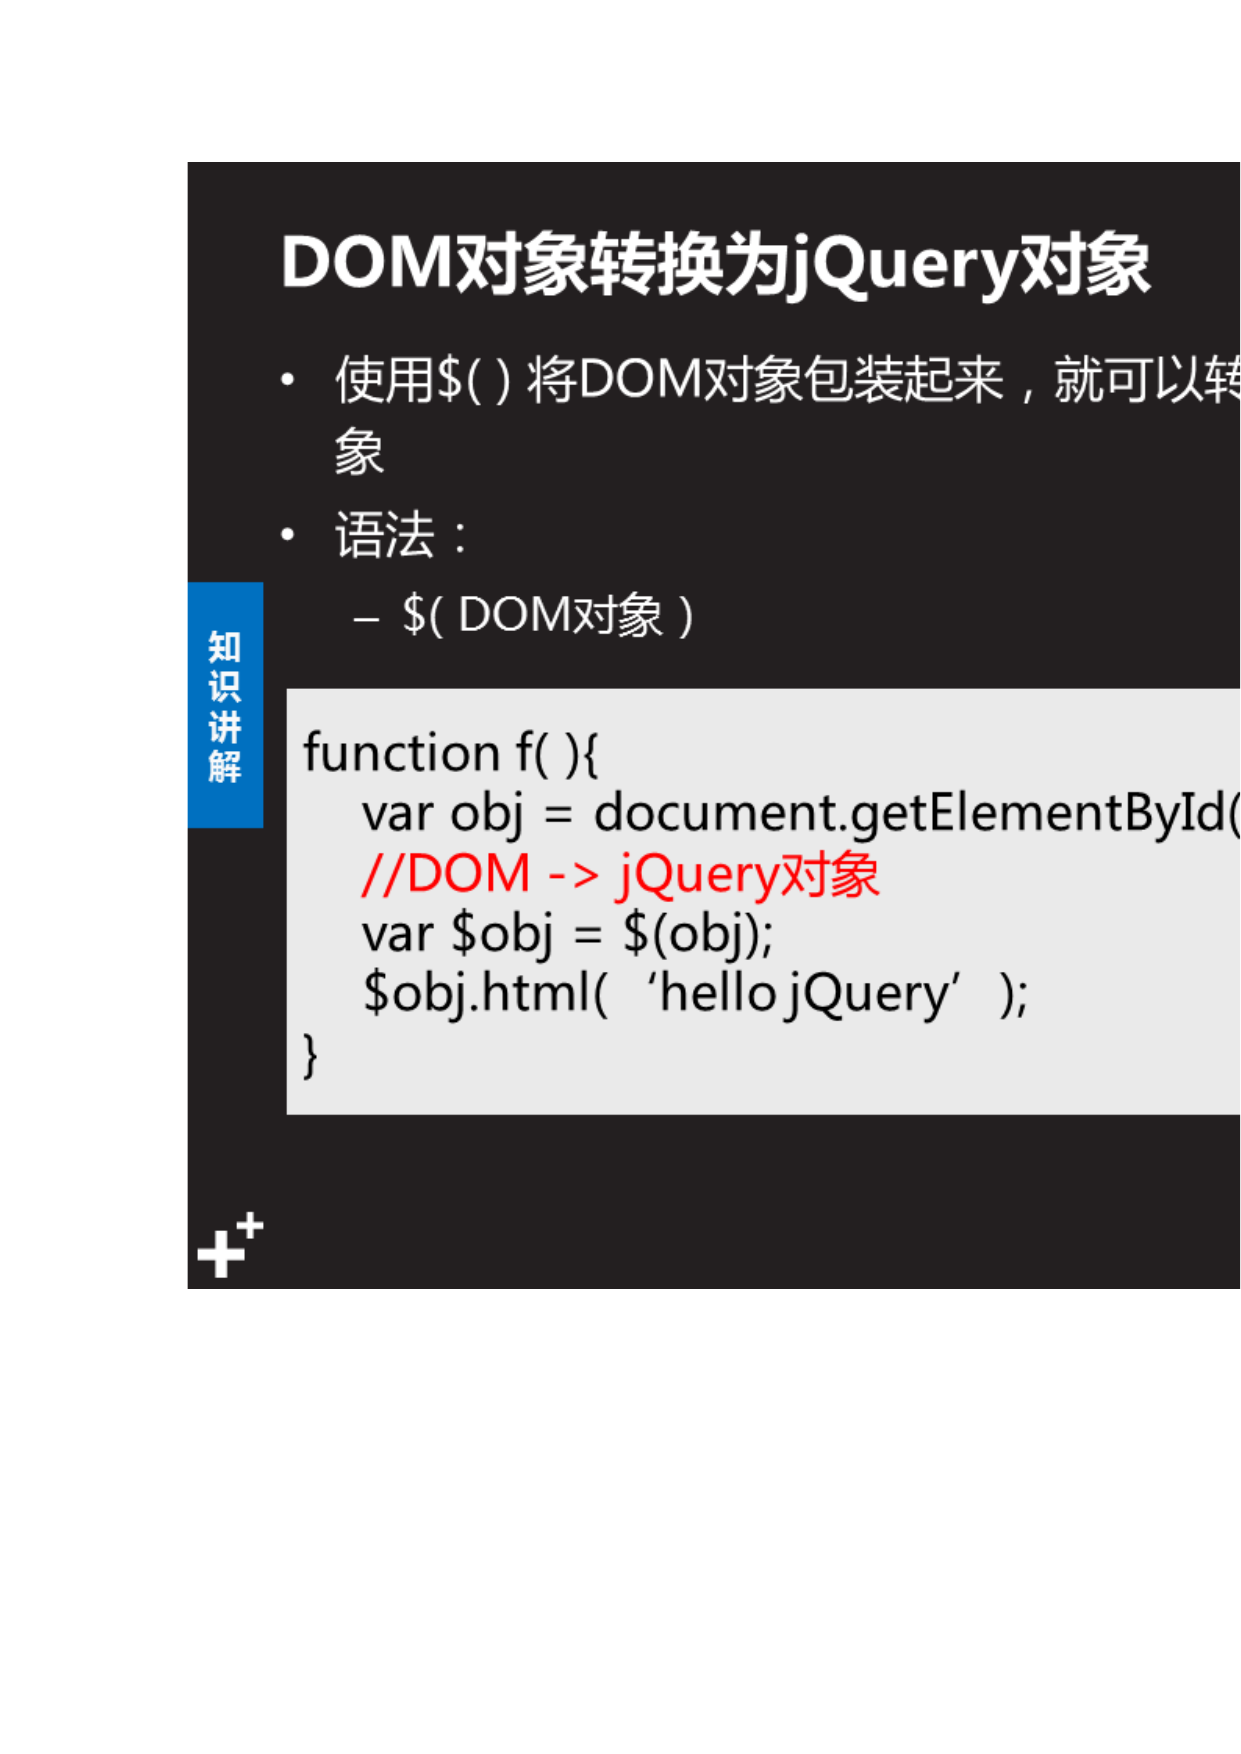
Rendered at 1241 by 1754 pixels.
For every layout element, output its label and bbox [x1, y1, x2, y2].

picture [187, 162, 1241, 1289]
